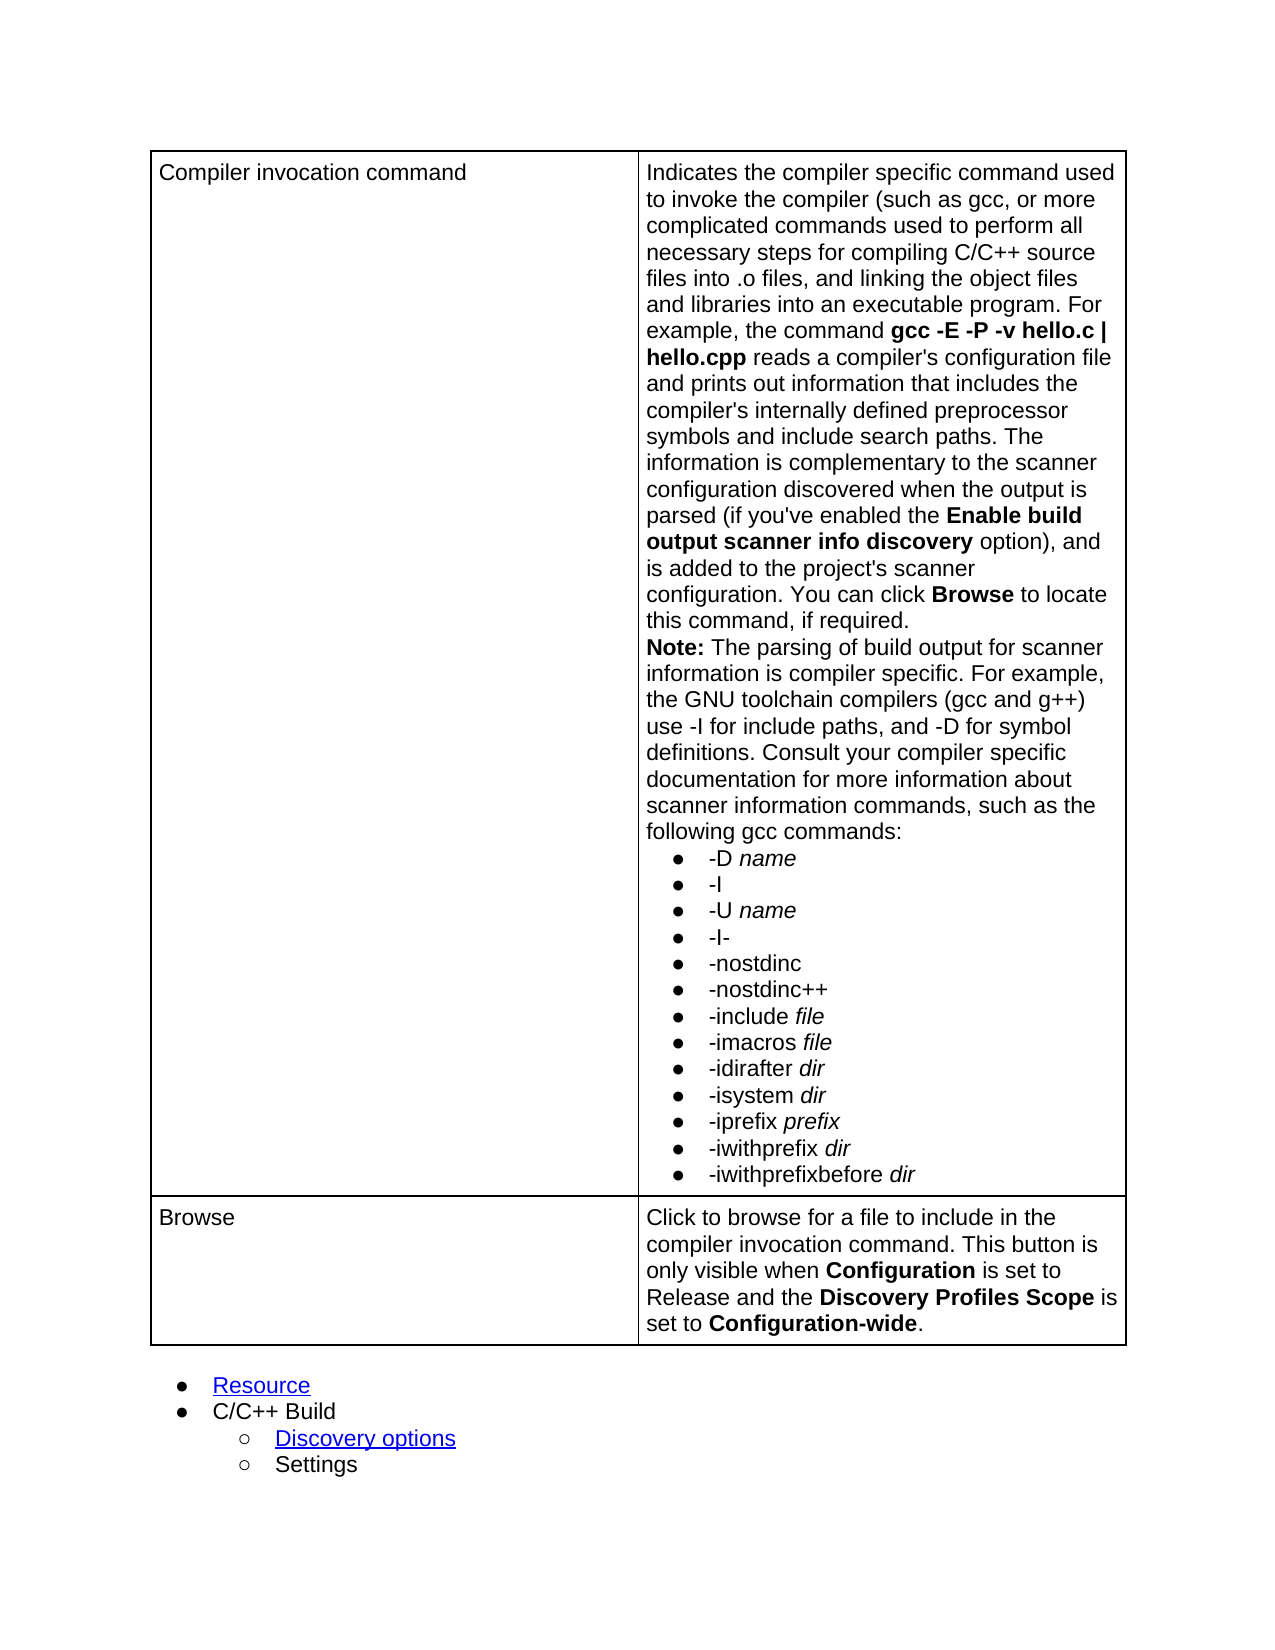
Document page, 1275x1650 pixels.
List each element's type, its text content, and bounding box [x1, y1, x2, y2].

table_cell Browse [152, 1197, 638, 1344]
table_cell Compiler invocation command [152, 152, 638, 1195]
list Discovery options [237, 1424, 1125, 1451]
list Resource [175, 1372, 1125, 1398]
list C/C++ Build [175, 1398, 1125, 1424]
table_cell Indicates the compiler specific command used to invoke the compiler (such as gcc, or more complicated commands used to perform all necessary steps for compiling C/C++ source files into .o files, and linking the object files and libraries into an executable program. For example, the command gcc -E -P -v hello.c | hello.cpp reads a compiler's configuration file and prints out information that includes the compiler's internally defined preprocessor symbols and include search paths. The information is complementary to the scanner configuration discovered when the output is parsed (if you've enabled the Enable build output scanner info discovery option), and is added to the project's scanner configuration. You can click Browse to locate this command, if required. Note: The parsing of build output for scanner information is compiler specific. For example, the GNU toolchain compilers (gcc and g++) use -I for include paths, and -D for symbol definitions. Consult your compiler specific documentation for more information about scanner information commands, such as the following gcc commands: -D name -I -U name -I- -nostdinc -nostdinc++ -include file -imacros file -idirafter dir -isystem dir -iprefix prefix -iwithprefix dir -iwithprefixbefore dir [639, 152, 1125, 1195]
table_cell Click to browse for a file to include in the compiler invocation command. This button is only visible when Configuration is set to Release and the Discovery Profiles Scope is set to Configuration-wide. [639, 1197, 1125, 1344]
list Settings [237, 1451, 1125, 1477]
